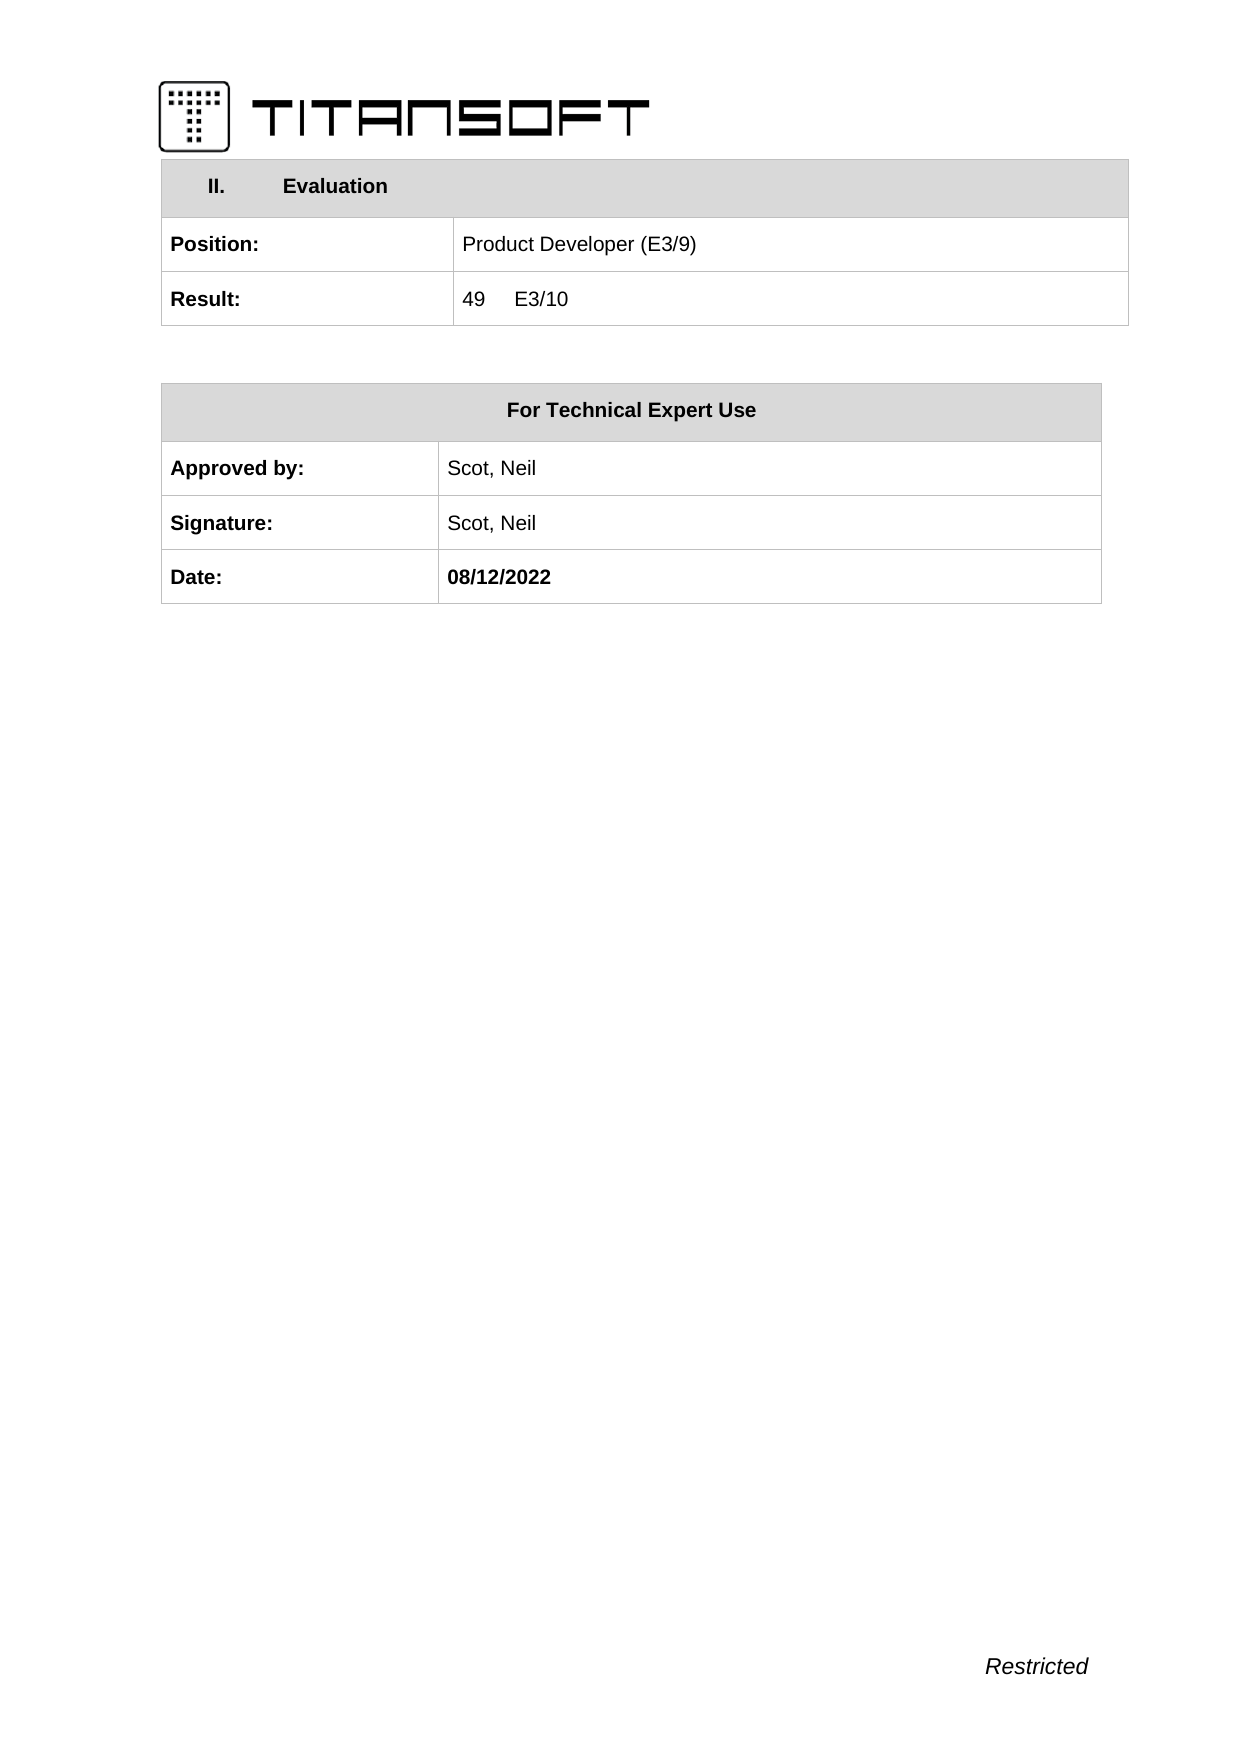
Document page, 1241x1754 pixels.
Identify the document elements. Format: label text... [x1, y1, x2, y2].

table_cell Approved by: [162, 442, 438, 495]
table_cell 08/12/2022 [439, 550, 1101, 603]
table_header Evaluation [162, 160, 1128, 217]
table_cell 49 E3/10 [454, 272, 1128, 325]
table_cell Scot, Neil [439, 442, 1101, 495]
table_cell Result: [162, 272, 453, 325]
table_cell Position: [162, 218, 453, 271]
table_cell Product Developer (E3/9) [454, 218, 1128, 271]
table_header For Technical Expert Use [162, 384, 1101, 441]
table_cell Date: [162, 550, 438, 603]
table_cell Scot, Neil [439, 496, 1101, 549]
picture [150, 75, 658, 159]
table_cell Signature: [162, 496, 438, 549]
